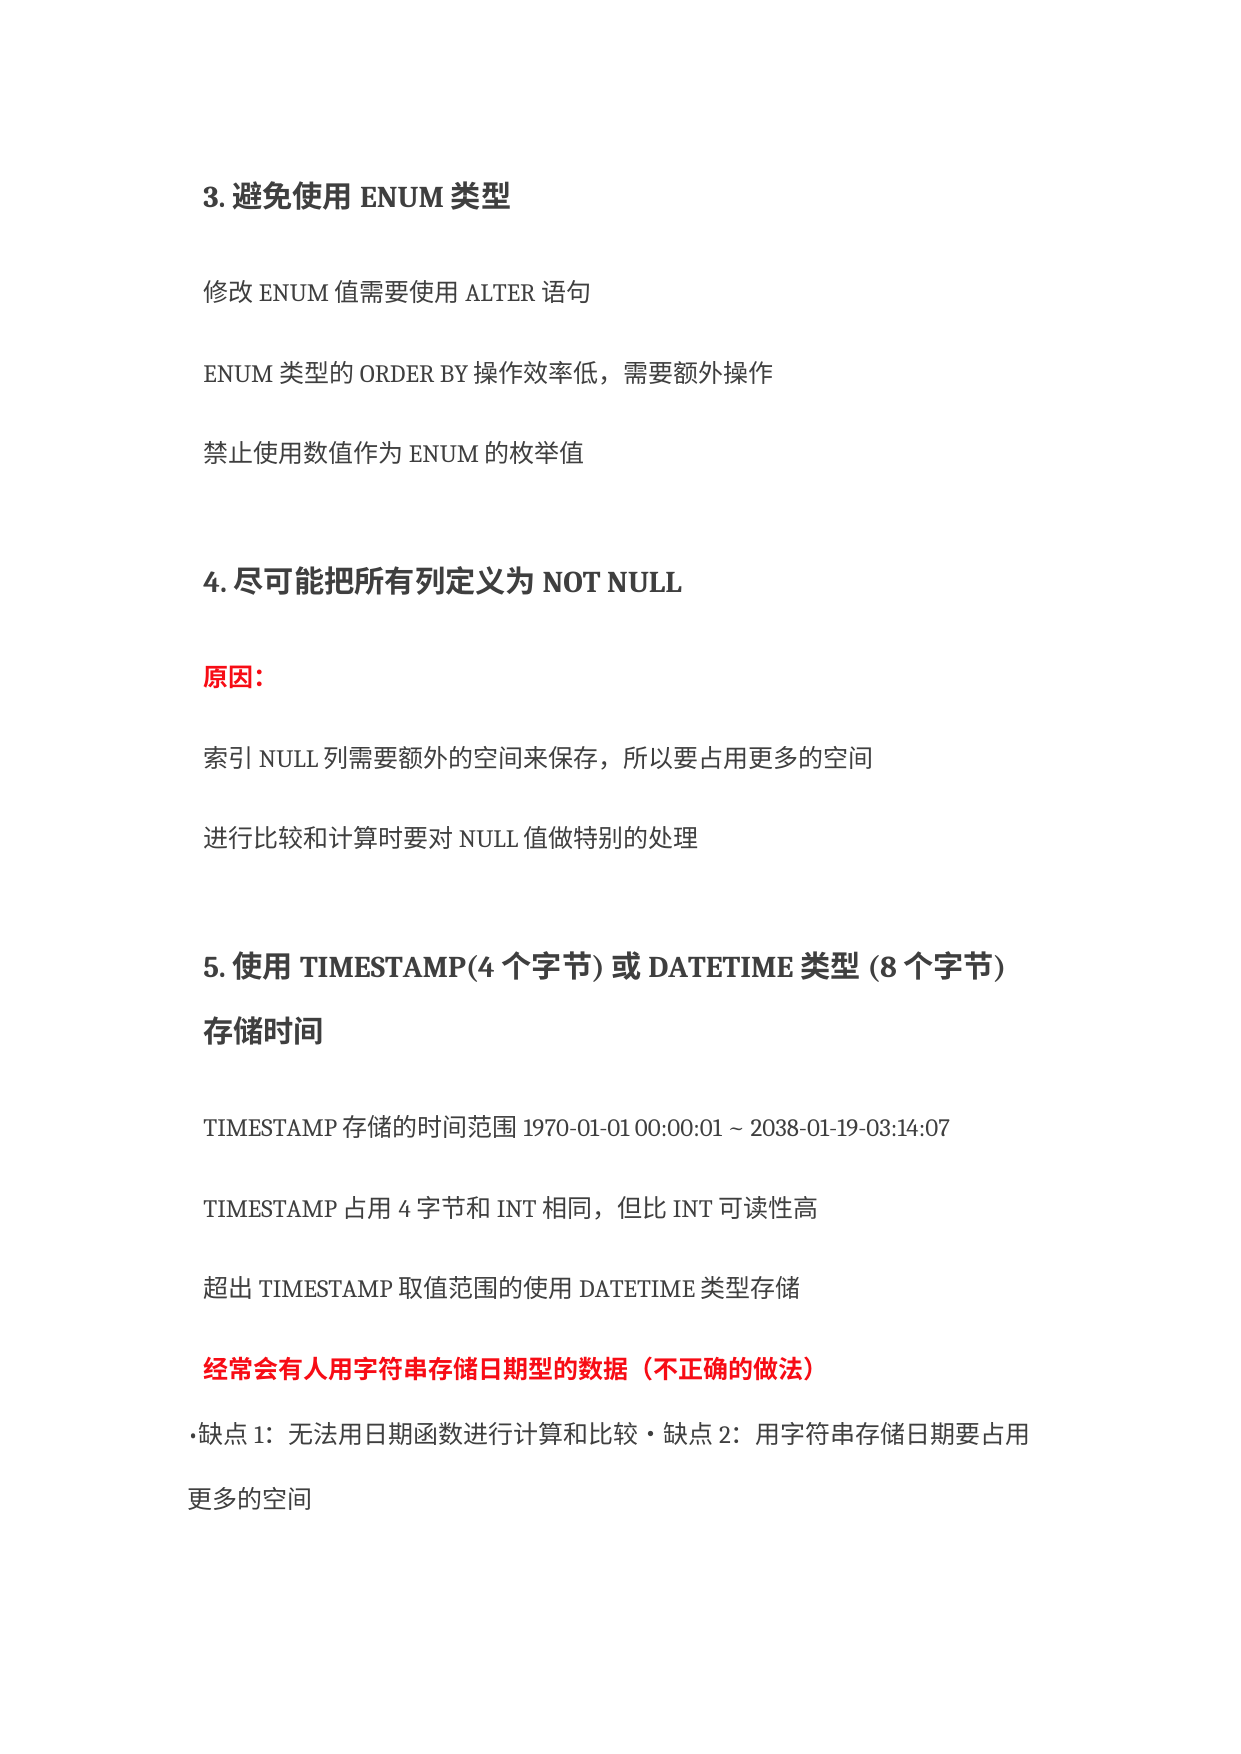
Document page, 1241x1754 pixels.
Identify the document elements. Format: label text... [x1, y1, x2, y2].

text 5. 使用 TIMESTAMP(4 个字节) 或 DATETIME 类型 (8 个字节) 存储时间 [203, 932, 1037, 1062]
text •缺点 1：无法用日期函数进行计算和比较•缺点 2：用字符串存储日期要占用更多的空间 [187, 1400, 1037, 1530]
text 经常会有人用字符串存储日期型的数据（不正确的做法） [203, 1335, 1037, 1400]
text TIMESTAMP 存储的时间范围 1970-01-01 00:00:01 ~ 2038-01-19-03:14:07 [203, 1093, 1037, 1158]
text 3. 避免使用 ENUM 类型 [203, 162, 1037, 227]
text 进行比较和计算时要对 NULL 值做特别的处理 [203, 804, 1037, 869]
text ENUM 类型的 ORDER BY 操作效率低，需要额外操作 [203, 339, 1037, 404]
text 索引 NULL 列需要额外的空间来保存，所以要占用更多的空间 [203, 724, 1037, 789]
text 禁止使用数值作为 ENUM 的枚举值 [203, 419, 1037, 484]
text 修改 ENUM 值需要使用 ALTER 语句 [203, 258, 1037, 323]
text TIMESTAMP 占用 4 字节和 INT 相同，但比 INT 可读性高 [203, 1174, 1037, 1239]
text 原因： [203, 643, 1037, 708]
text 4. 尽可能把所有列定义为 NOT NULL [203, 547, 1037, 612]
text 超出 TIMESTAMP 取值范围的使用 DATETIME 类型存储 [203, 1254, 1037, 1319]
